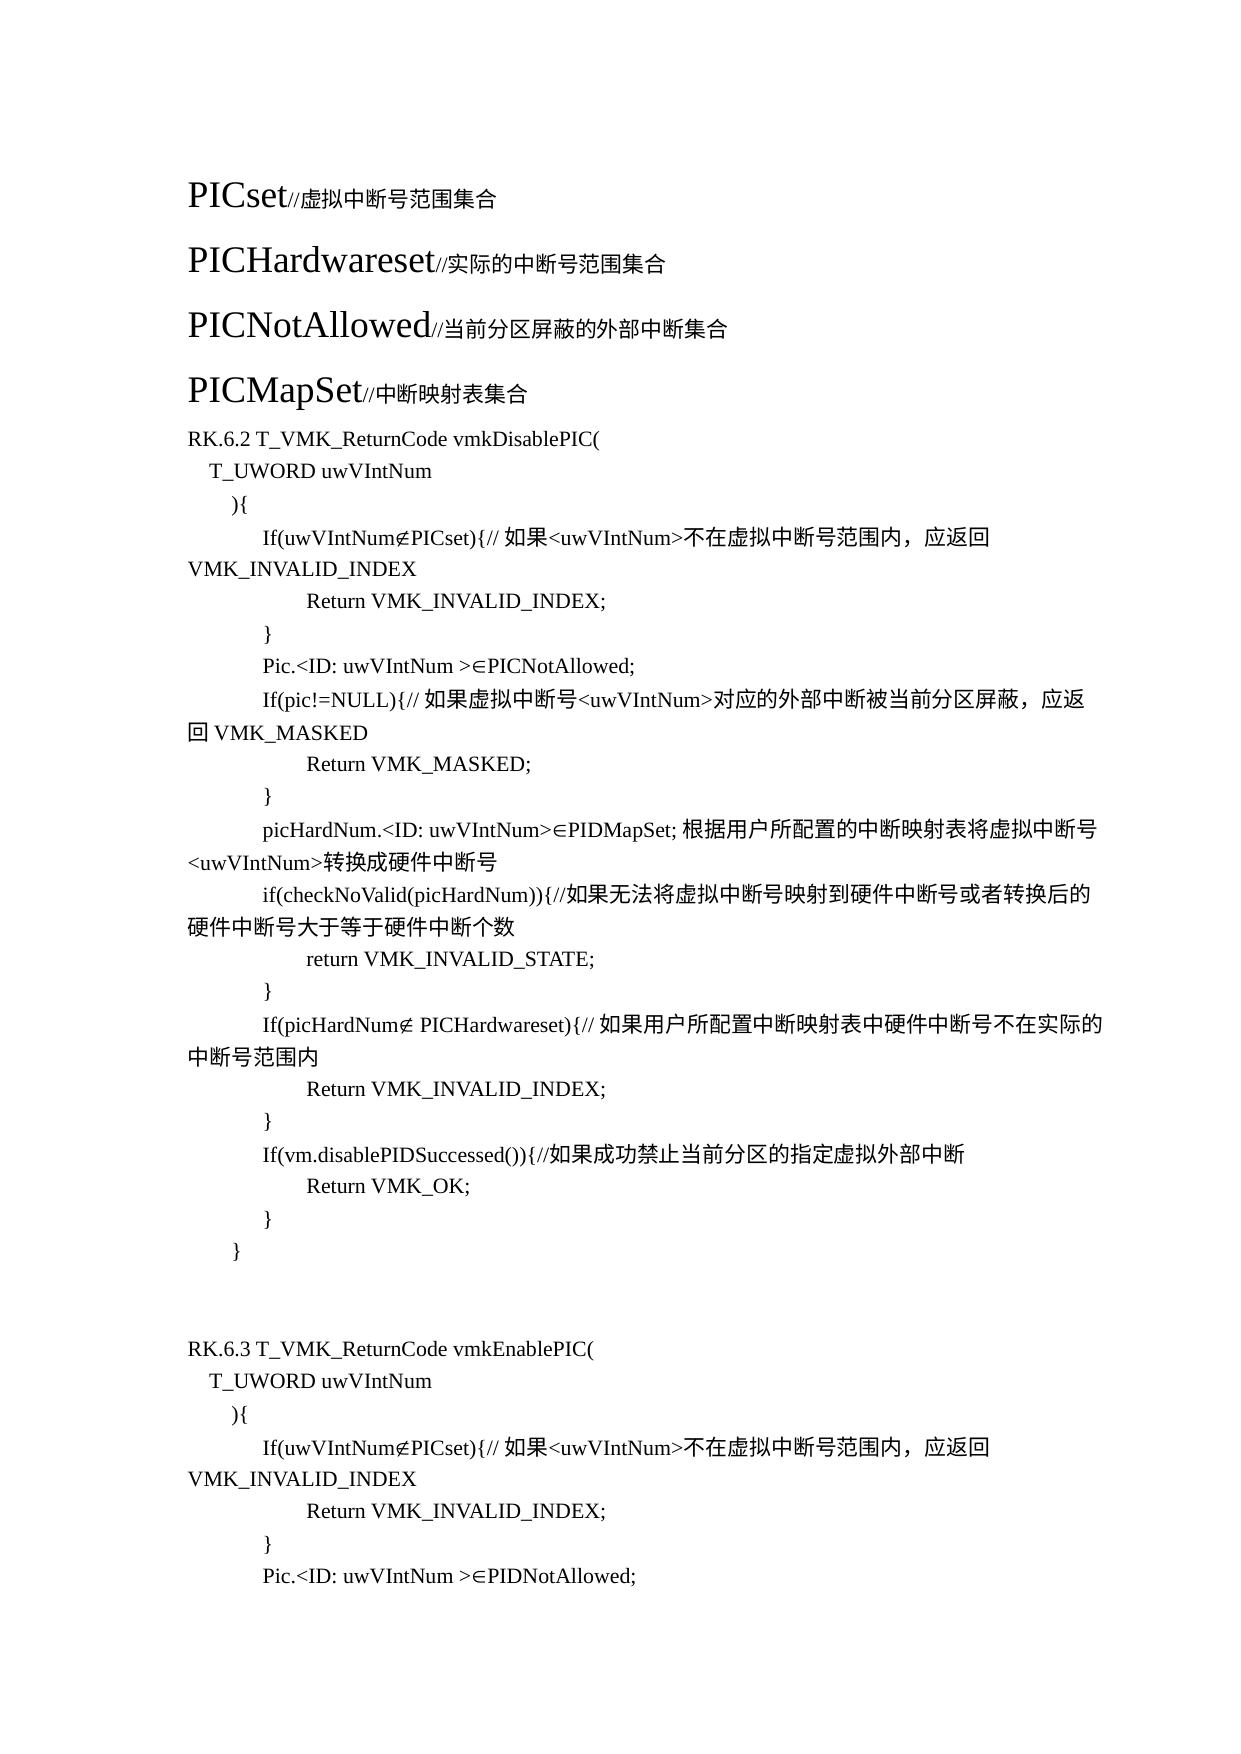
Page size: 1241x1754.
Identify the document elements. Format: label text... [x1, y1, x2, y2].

text Return VMK_INVALID_INDEX; [187, 584, 1106, 617]
text PICMapSet//中断映射表集合 [187, 357, 1106, 422]
text } [219, 1202, 1106, 1234]
text If(uwVIntNumPICset){// 如果<uwVIntNum>不在虚拟中断号范围内，应返回VMK_INVALID_INDEX [187, 519, 1106, 584]
text Pic.<ID: uwVIntNum >PICNotAllowed; [187, 649, 1106, 682]
text ){ [187, 1397, 1106, 1429]
text picHardNum.<ID: uwVIntNum>PIDMapSet; 根据用户所配置的中断映射表将虚拟中断号<uwVIntNum>转换成硬件中断号 [187, 812, 1106, 877]
text PICNotAllowed//当前分区屏蔽的外部中断集合 [187, 292, 1106, 357]
text } [187, 1527, 1106, 1559]
text Return VMK_MASKED; [187, 747, 1106, 779]
text } [187, 1104, 1106, 1137]
text if(checkNoValid(picHardNum)){//如果无法将虚拟中断号映射到硬件中断号或者转换后的硬件中断号大于等于硬件中断个数 [187, 877, 1106, 942]
text PICset//虚拟中断号范围集合 [187, 162, 1106, 227]
text PICHardwareset//实际的中断号范围集合 [187, 227, 1106, 292]
text } [187, 1234, 1106, 1267]
text If(uwVIntNumPICset){// 如果<uwVIntNum>不在虚拟中断号范围内，应返回VMK_INVALID_INDEX [187, 1429, 1106, 1494]
text RK.6.2 T_VMK_ReturnCode vmkDisablePIC( [187, 422, 1106, 454]
text } [187, 617, 1106, 649]
text Pic.<ID: uwVIntNum >PIDNotAllowed; [187, 1559, 1106, 1592]
text } [187, 779, 1106, 812]
text If(pic!=NULL){// 如果虚拟中断号<uwVIntNum>对应的外部中断被当前分区屏蔽，应返回VMK_MASKED [187, 682, 1106, 747]
text Return VMK_INVALID_INDEX; [187, 1494, 1106, 1527]
text Return VMK_INVALID_INDEX; [187, 1072, 1106, 1104]
text } [187, 974, 1106, 1007]
text RK.6.3 T_VMK_ReturnCode vmkEnablePIC( [187, 1332, 1106, 1364]
text If(vm.disablePIDSuccessed()){//如果成功禁止当前分区的指定虚拟外部中断 [187, 1137, 1106, 1169]
text T_UWORD uwVIntNum [187, 454, 1106, 487]
text ){ [187, 487, 1106, 519]
text Return VMK_OK; [187, 1169, 1106, 1202]
text return VMK_INVALID_STATE; [187, 942, 1106, 974]
text If(picHardNum PICHardwareset){// 如果用户所配置中断映射表中硬件中断号不在实际的中断号范围内 [187, 1007, 1106, 1072]
text T_UWORD uwVIntNum [187, 1364, 1106, 1397]
